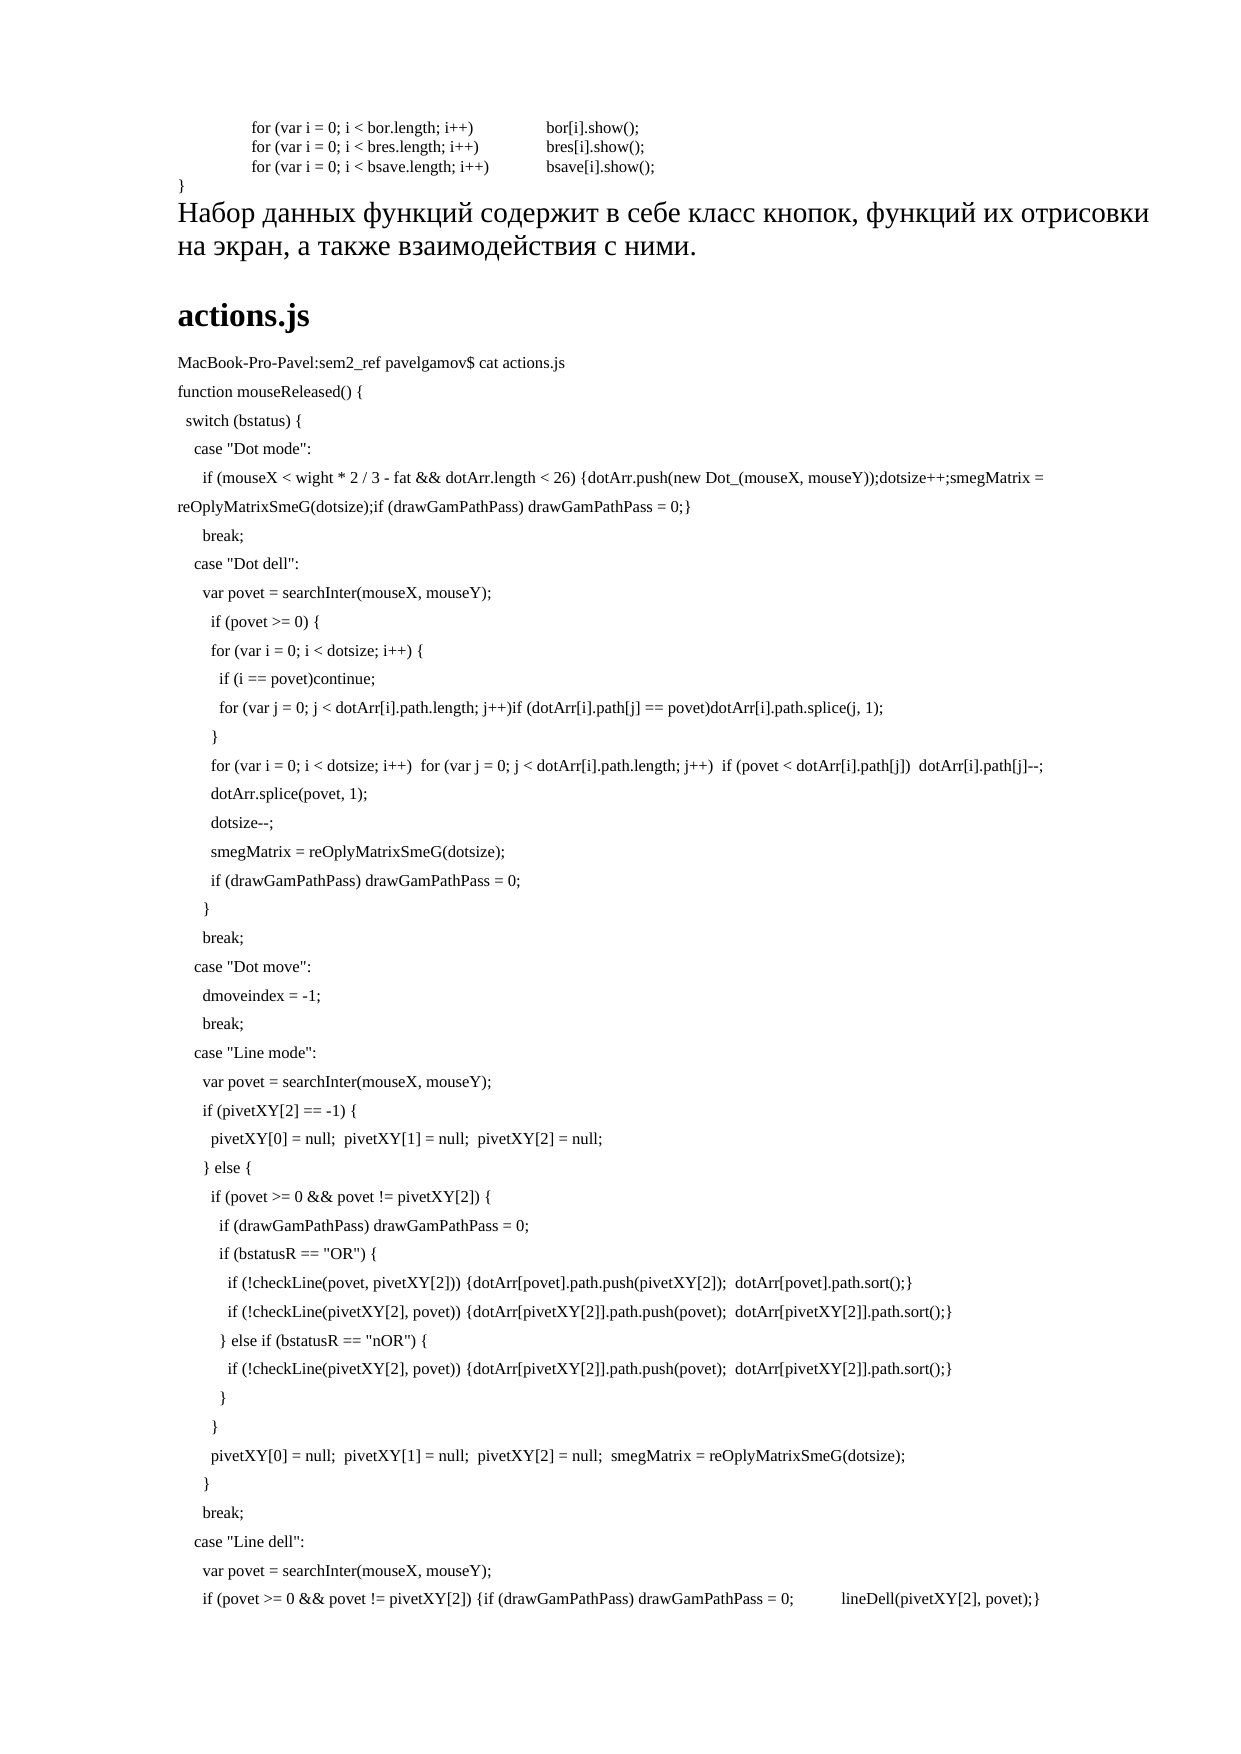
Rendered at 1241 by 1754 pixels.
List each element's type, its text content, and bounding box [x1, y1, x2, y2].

text for (var i = 0; i < dotsize; i++) { [177, 640, 1152, 659]
text case "Dot move": [177, 957, 1152, 976]
text } else if (bstatusR == "nOR") { [177, 1330, 1152, 1349]
text var povet = searchInter(mouseX, mouseY); [177, 1072, 1152, 1091]
text break; [177, 928, 1152, 947]
text dmoveindex = -1; [177, 985, 1152, 1004]
text Набор данных функций содержит в себе класс кнопок, функций их отрисовки на экран, а также взаимодействия с ними. [177, 195, 1152, 262]
text for (var j = 0; j < dotArr[i].path.length; j++)if (dotArr[i].path[j] == povet)dotArr[i].path.splice(j, 1); [177, 698, 1152, 717]
text dotsize--; [177, 813, 1152, 832]
text if (povet >= 0 && povet != pivetXY[2]) {if (drawGamPathPass) drawGamPathPass = 0; lineDell(pivetXY[2], povet);} [177, 1589, 1152, 1608]
text case "Line dell": [177, 1532, 1152, 1551]
text if (mouseX < wight * 2 / 3 - fat && dotArr.length < 26) {dotArr.push(new Dot_(mouseX, mouseY));dotsize++;smegMatrix = reOplyMatrixSmeG(dotsize);if (drawGamPathPass) drawGamPathPass = 0;} [177, 468, 1152, 516]
text } [177, 1474, 1152, 1493]
text } [177, 1388, 1152, 1407]
text pivetXY[0] = null; pivetXY[1] = null; pivetXY[2] = null; [177, 1129, 1152, 1148]
text if (povet >= 0 && povet != pivetXY[2]) { [177, 1187, 1152, 1206]
text case "Dot dell": [177, 554, 1152, 573]
text } [177, 1417, 1152, 1436]
text case "Line mode": [177, 1043, 1152, 1062]
text for (var i = 0; i < bor.length; i++) bor[i].show(); [177, 118, 1152, 137]
text for (var i = 0; i < bsave.length; i++) bsave[i].show(); [177, 156, 1152, 176]
text if (povet >= 0) { [177, 612, 1152, 631]
text if (bstatusR == "OR") { [177, 1244, 1152, 1263]
text } [177, 176, 1152, 195]
text for (var i = 0; i < dotsize; i++) for (var j = 0; j < dotArr[i].path.length; j++) if (povet < dotArr[i].path[j]) dotArr[i].path[j]--; [177, 755, 1152, 774]
text if (pivetXY[2] == -1) { [177, 1100, 1152, 1119]
text for (var i = 0; i < bres.length; i++) bres[i].show(); [177, 137, 1152, 156]
text if (drawGamPathPass) drawGamPathPass = 0; [177, 870, 1152, 889]
text function mouseReleased() { [177, 382, 1152, 401]
text case "Dot mode": [177, 439, 1152, 458]
text smegMatrix = reOplyMatrixSmeG(dotsize); [177, 842, 1152, 861]
text var povet = searchInter(mouseX, mouseY); [177, 583, 1152, 602]
text break; [177, 1014, 1152, 1033]
text break; [177, 525, 1152, 544]
text if (!checkLine(pivetXY[2], povet)) {dotArr[pivetXY[2]].path.push(povet); dotArr[pivetXY[2]].path.sort();} [177, 1302, 1152, 1321]
text actions.js [177, 295, 1152, 334]
text var povet = searchInter(mouseX, mouseY); [177, 1560, 1152, 1579]
text if (i == povet)continue; [177, 669, 1152, 688]
text MacBook-Pro-Pavel:sem2_ref pavelgamov$ cat actions.js [177, 353, 1152, 372]
text dotArr.splice(povet, 1); [177, 784, 1152, 803]
text if (drawGamPathPass) drawGamPathPass = 0; [177, 1215, 1152, 1234]
text if (!checkLine(povet, pivetXY[2])) {dotArr[povet].path.push(pivetXY[2]); dotArr[povet].path.sort();} [177, 1273, 1152, 1292]
text } else { [177, 1158, 1152, 1177]
text break; [177, 1503, 1152, 1522]
text pivetXY[0] = null; pivetXY[1] = null; pivetXY[2] = null; smegMatrix = reOplyMatrixSmeG(dotsize); [177, 1445, 1152, 1464]
text } [177, 899, 1152, 918]
text if (!checkLine(pivetXY[2], povet)) {dotArr[pivetXY[2]].path.push(povet); dotArr[pivetXY[2]].path.sort();} [177, 1359, 1152, 1378]
text switch (bstatus) { [177, 410, 1152, 429]
text } [177, 727, 1152, 746]
